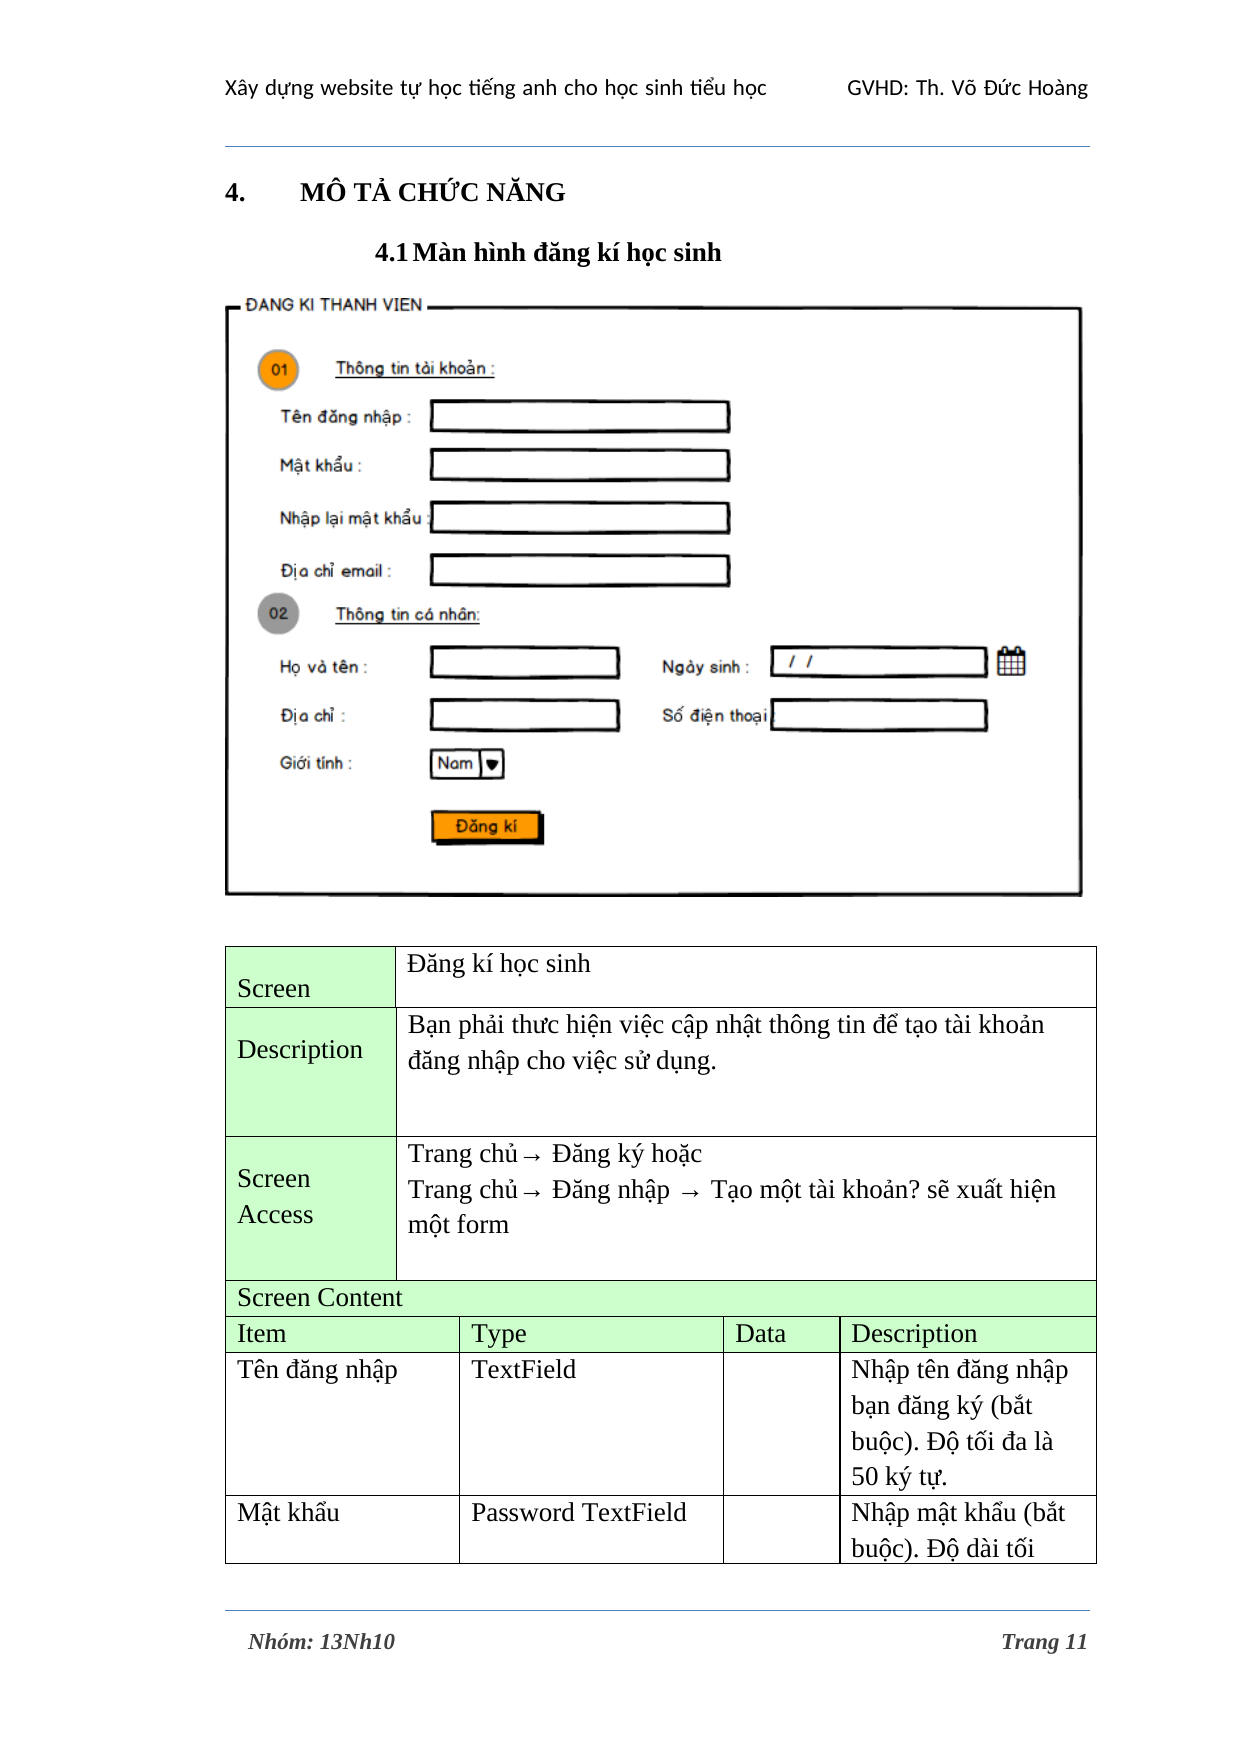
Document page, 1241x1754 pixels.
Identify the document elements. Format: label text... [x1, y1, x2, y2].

table_cell Tên đăng nhập [226, 1353, 459, 1495]
table_cell Item [226, 1317, 459, 1352]
table_cell Type [460, 1317, 723, 1352]
table_cell TextField [460, 1353, 723, 1495]
table_header Screen [226, 947, 395, 1007]
table_cell Screen Access [226, 1137, 396, 1280]
table_cell [724, 1496, 839, 1563]
table_header Đăng kí học sinh [396, 947, 1096, 1007]
list Màn hình đăng kí học sinh [375, 212, 1087, 268]
table_cell Screen Content [226, 1281, 1096, 1316]
list MÔ TẢ CHỨC NĂNG [225, 176, 1087, 207]
table_cell Trang chủ→ Đăng ký hoặc Trang chủ→ Đăng nhập → Tạo một tài khoản? sẽ xuất hiện một form [397, 1137, 1096, 1280]
picture [225, 298, 1083, 897]
table_cell Description [841, 1317, 1096, 1352]
table_cell Bạn phải thưc hiện việc cập nhật thông tin để tạo tài khoản đăng nhập cho việc sử dụng. [397, 1008, 1096, 1136]
table_cell Password TextField [460, 1496, 723, 1563]
table_cell Mật khẩu [226, 1496, 459, 1563]
table_cell Data [724, 1317, 839, 1352]
table_cell Nhập tên đăng nhập bạn đăng ký (bắt buộc). Độ tối đa là 50 ký tự. [841, 1353, 1096, 1495]
table_cell Description [226, 1008, 396, 1136]
table_cell [724, 1353, 839, 1495]
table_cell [841, 1496, 1096, 1563]
